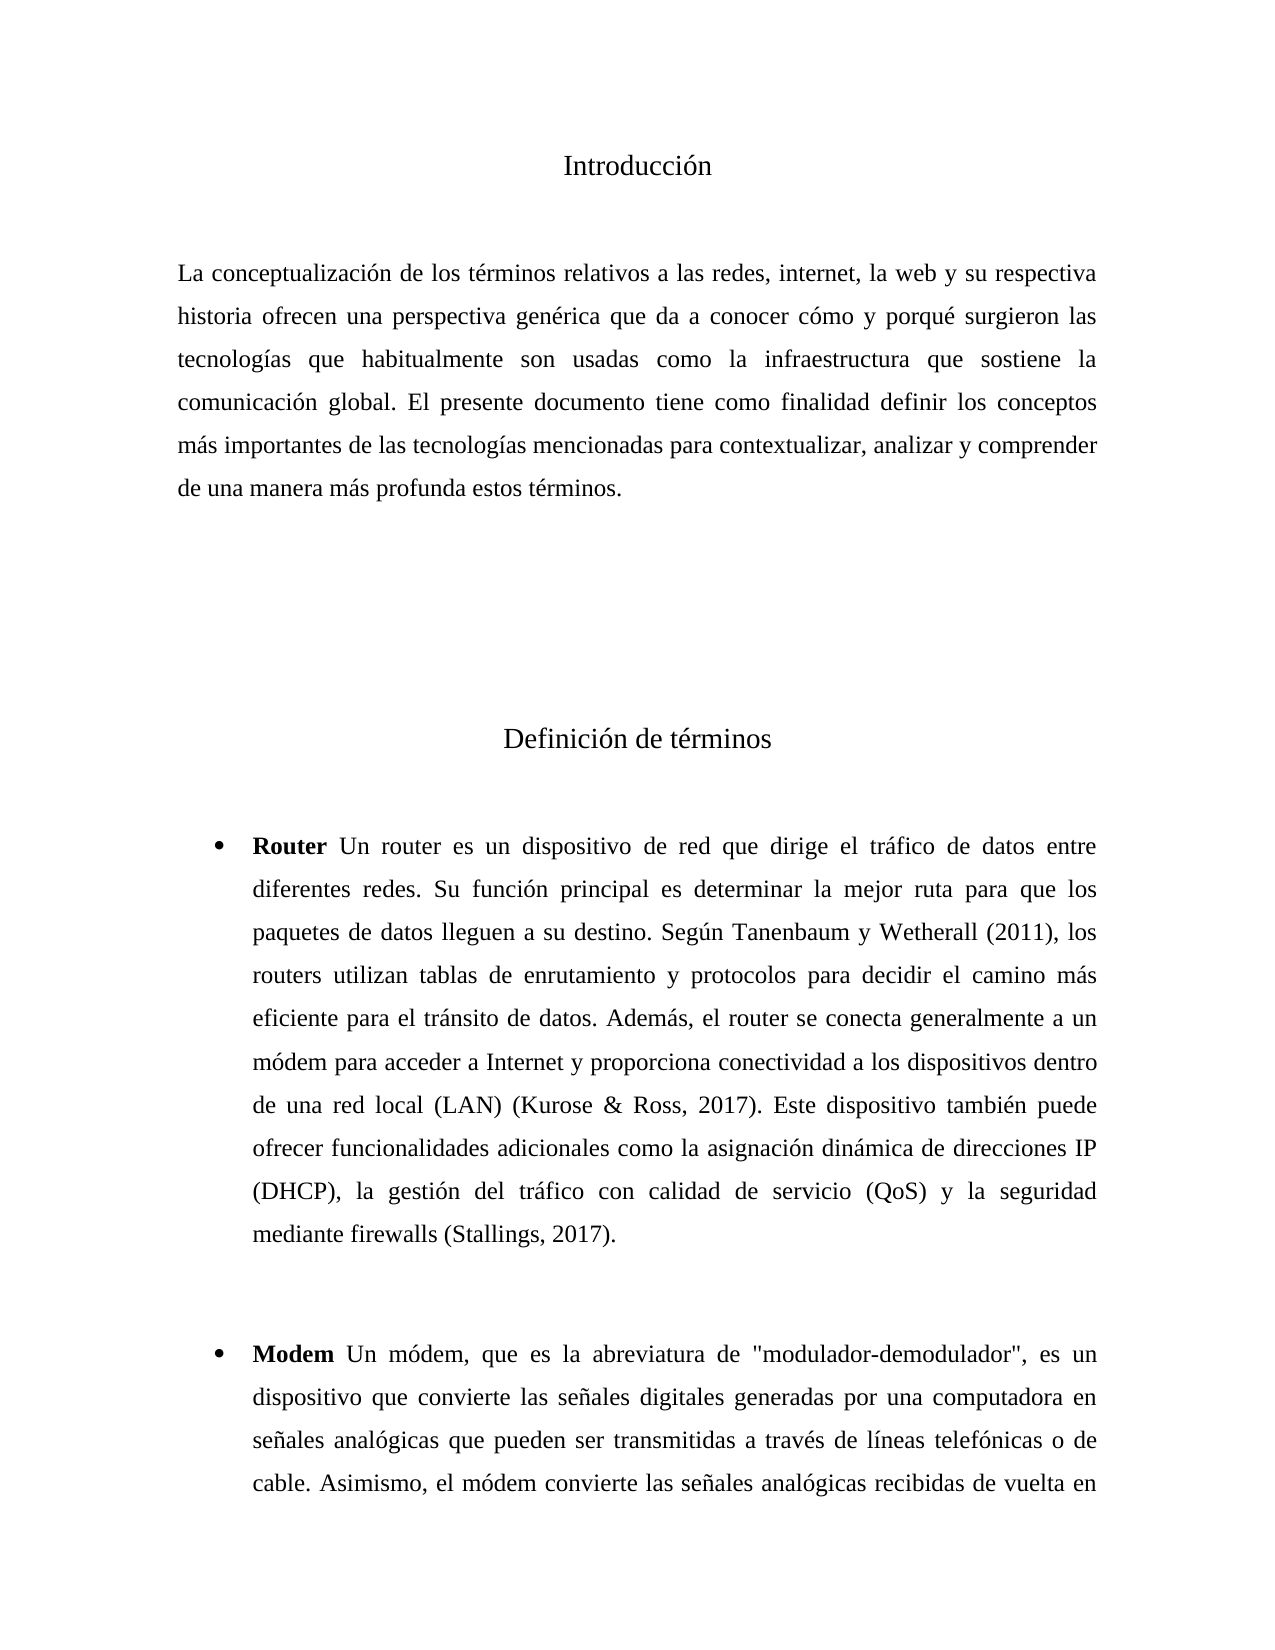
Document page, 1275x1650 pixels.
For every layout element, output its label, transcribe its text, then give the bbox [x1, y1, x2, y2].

text La conceptualización de los términos relativos a las redes, internet, la web y su respectiva historia ofrecen una perspectiva genérica que da a conocer cómo y porqué surgieron las tecnologías que habitualmente son usadas como la infraestructura que sostiene la comunicación global. El presente documento tiene como finalidad definir los conceptos más importantes de las tecnologías mencionadas para contextualizar, analizar y comprender de una manera más profunda estos términos. [177, 258, 1098, 502]
subtitle Introducción [177, 148, 1098, 181]
subtitle Definición de términos [177, 721, 1098, 754]
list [215, 1339, 1098, 1497]
list Router Un router es un dispositivo de red que dirige el tráfico de datos entre diferentes redes. Su función principal es determinar la mejor ruta para que los paquetes de datos lleguen a su destino. Según Tanenbaum y Wetherall (2011), los routers utilizan tablas de enrutamiento y protocolos para decidir el camino más eficiente para el tránsito de datos. Además, el router se conecta generalmente a un módem para acceder a Internet y proporciona conectividad a los dispositivos dentro de una red local (LAN) (Kurose & Ross, 2017). Este dispositivo también puede ofrecer funcionalidades adicionales como la asignación dinámica de direcciones IP (DHCP), la gestión del tráfico con calidad de servicio (QoS) y la seguridad mediante firewalls (Stallings, 2017). [215, 831, 1098, 1248]
